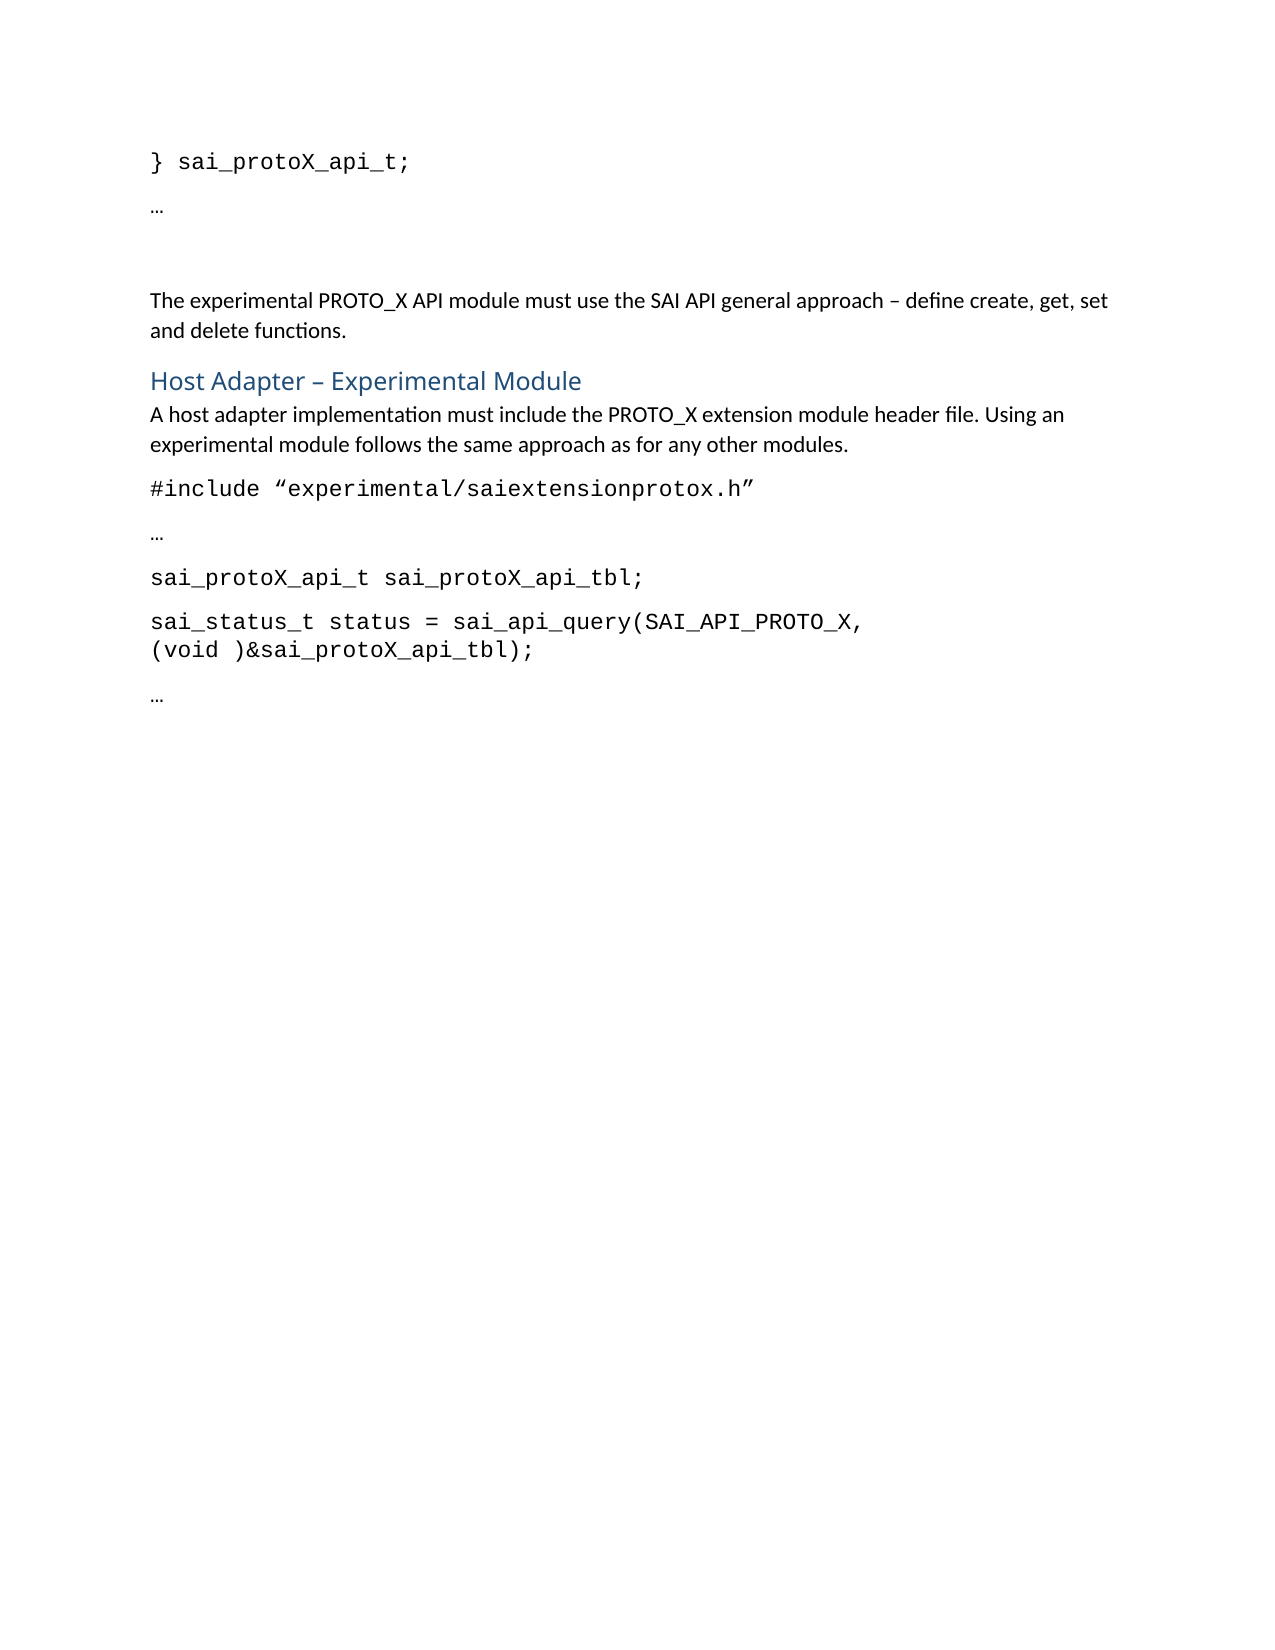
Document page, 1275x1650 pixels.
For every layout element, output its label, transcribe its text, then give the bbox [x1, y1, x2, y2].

text #include “experimental/saiextensionprotox.h” [150, 477, 1125, 503]
text sai_status_t status = sai_api_query(SAI_API_PROTO_X, (void )&sai_protoX_api_tbl); [150, 611, 1125, 664]
text } sai_protoX_api_t; [150, 150, 1125, 176]
text sai_protoX_api_t sai_protoX_api_tbl; [150, 566, 1125, 592]
text A host adapter implementation must include the PROTO_X extension module header file. Using an experimental module follows the same approach as for any other modules. [150, 400, 1125, 458]
subtitle Host Adapter – Experimental Module [150, 363, 1125, 397]
text The experimental PROTO_X API module must use the SAI API general approach – define create, get, set and delete functions. [150, 286, 1125, 344]
text … [150, 683, 1125, 709]
text … [150, 194, 1125, 221]
text … [150, 522, 1125, 547]
